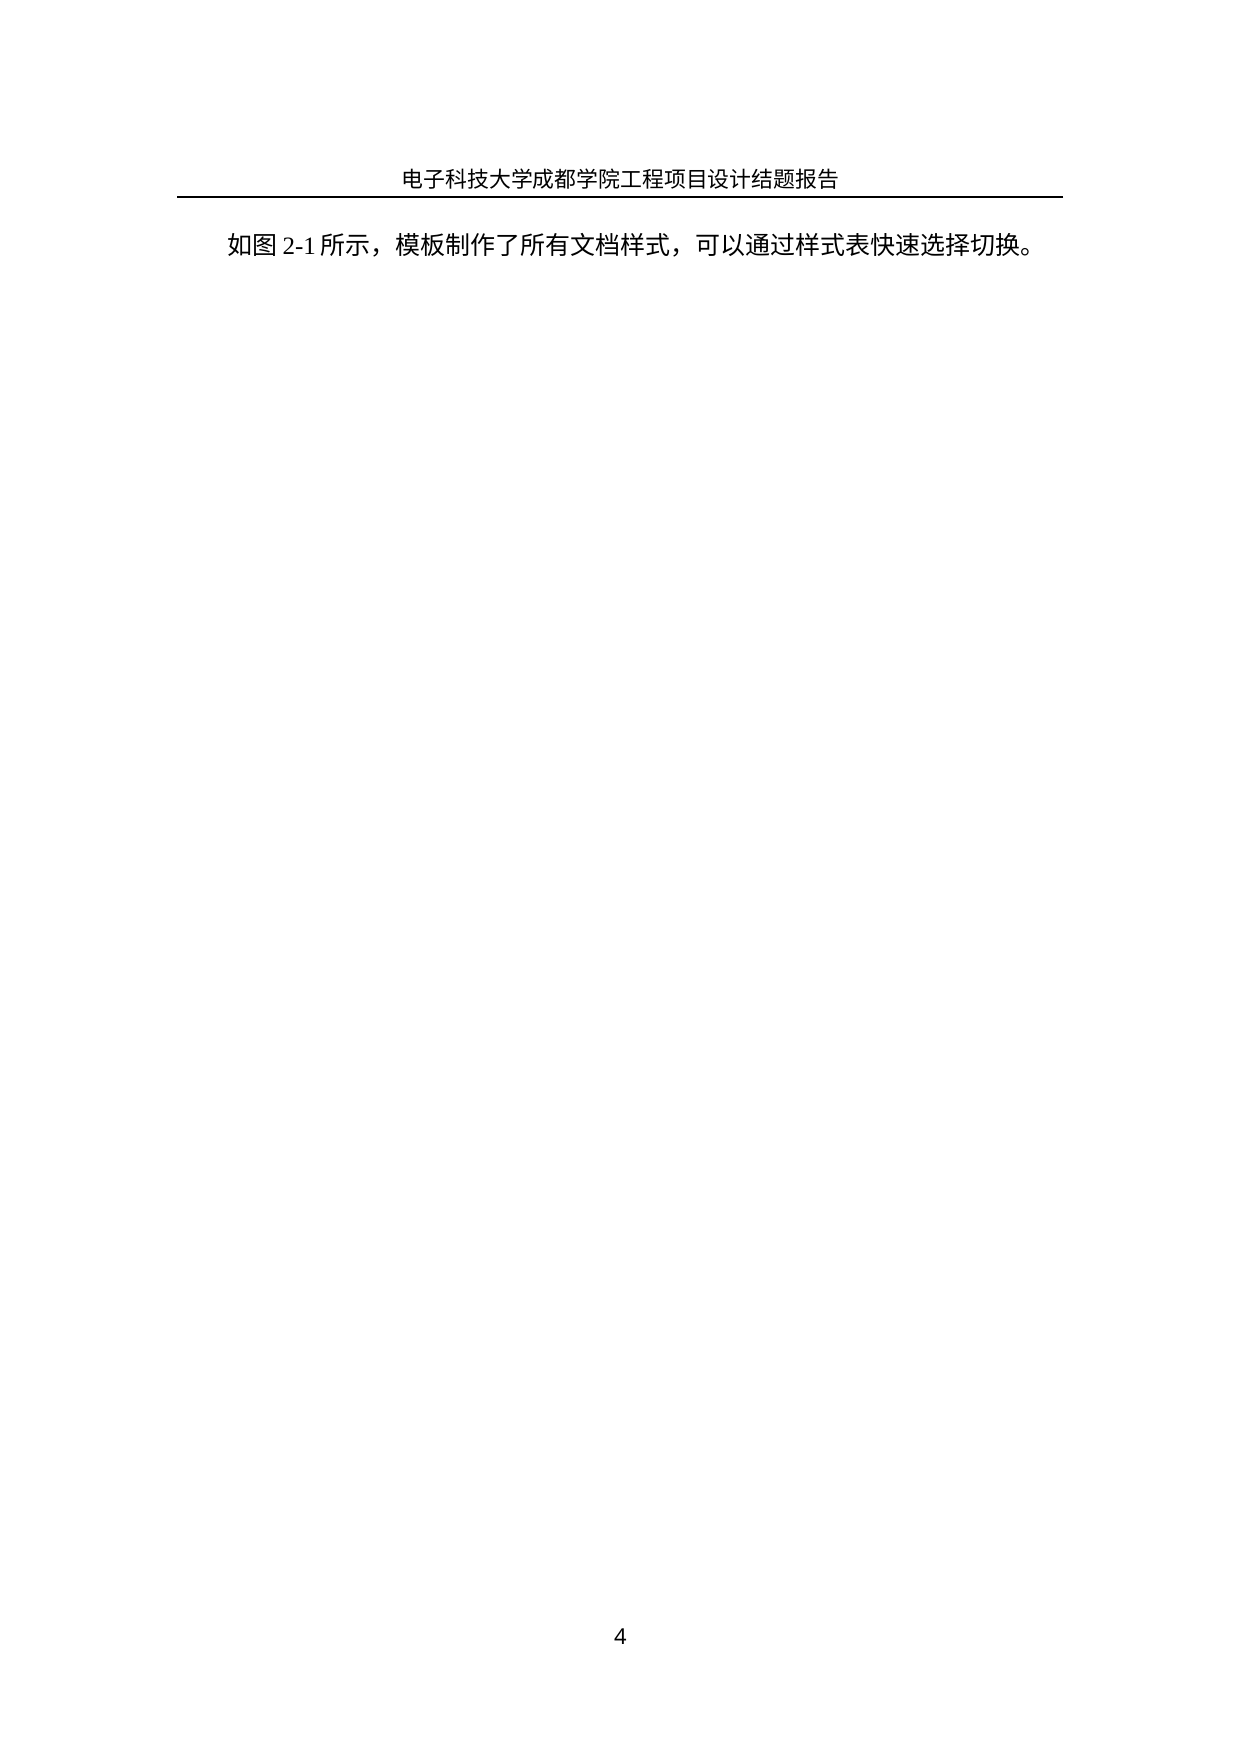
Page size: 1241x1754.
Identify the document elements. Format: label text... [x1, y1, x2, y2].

text 如图2-1所示，模板制作了所有文档样式，可以通过样式表快速选择切换。 [177, 211, 1063, 276]
